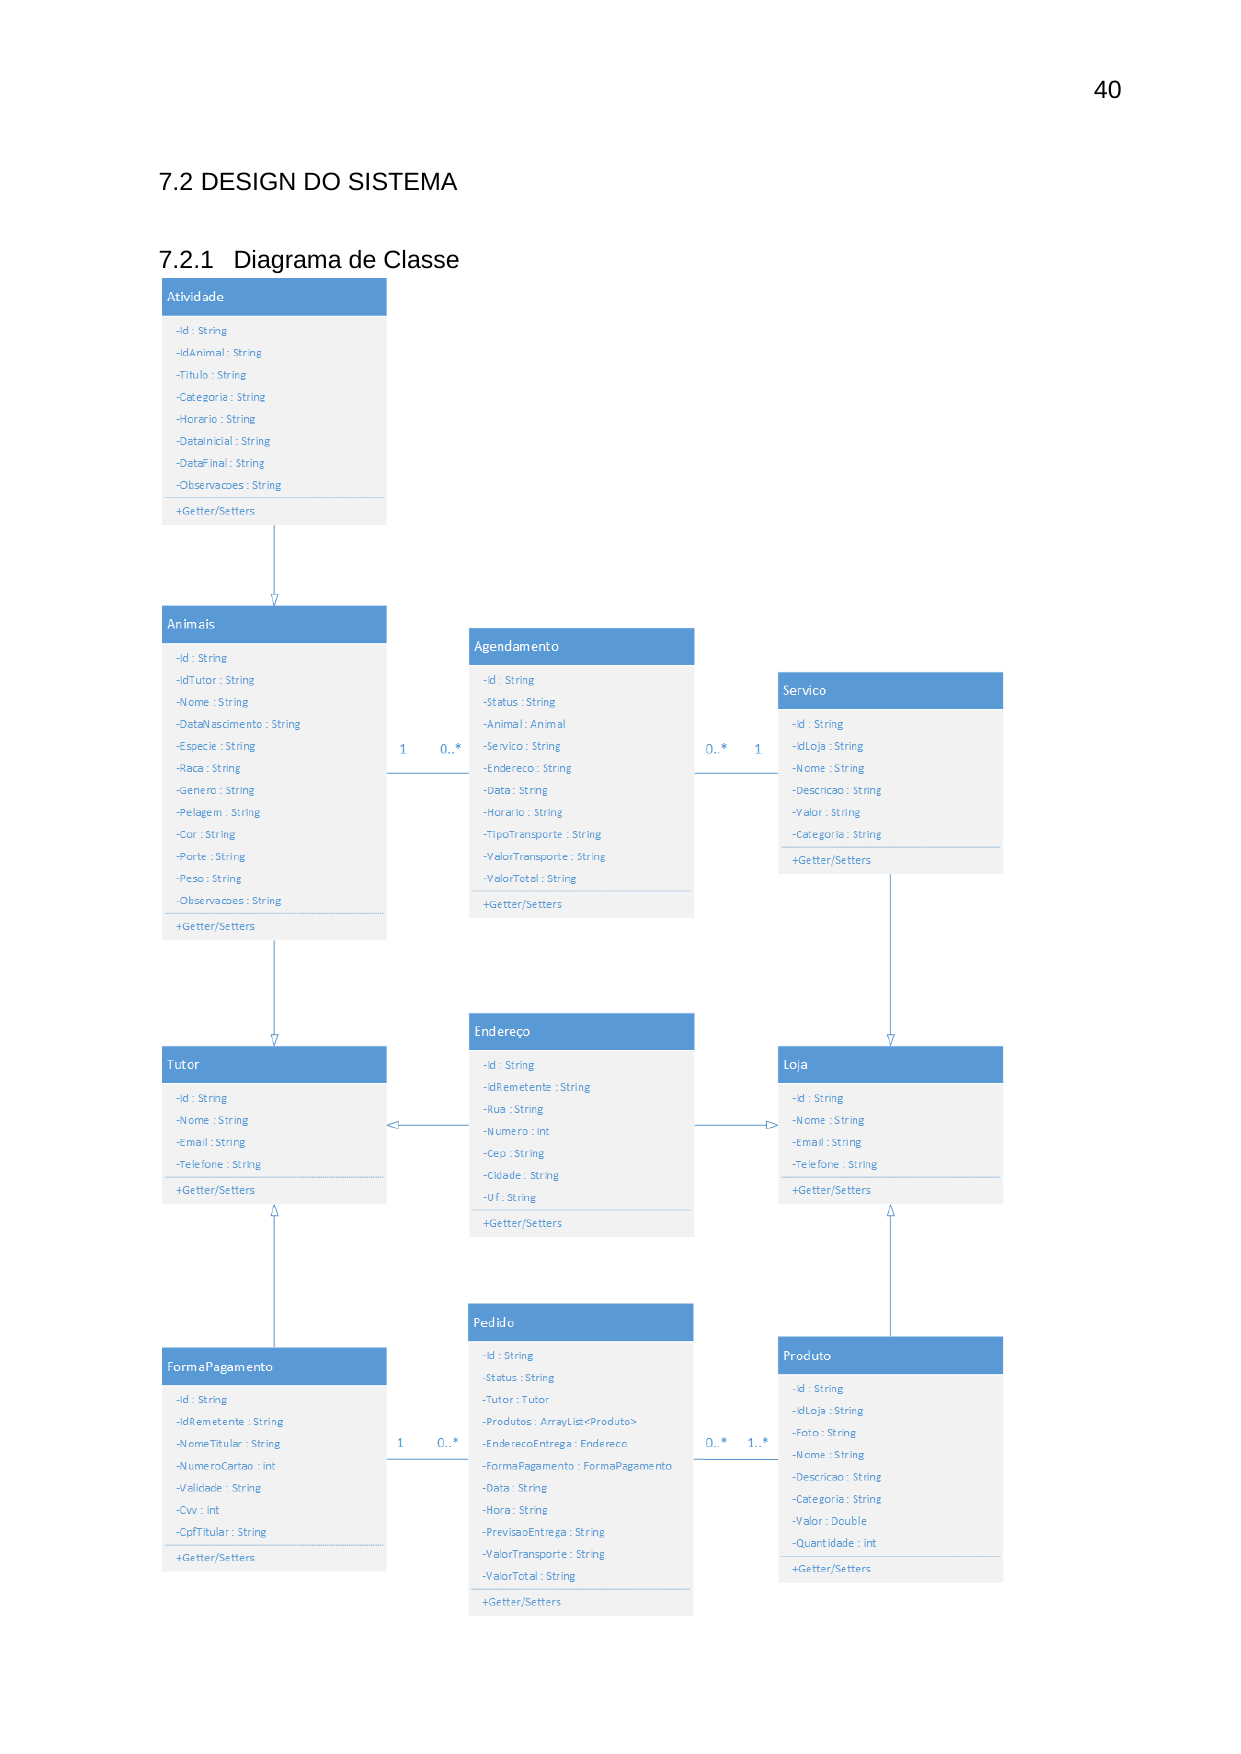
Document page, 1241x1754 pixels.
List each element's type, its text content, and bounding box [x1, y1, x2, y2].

subtitle Diagrama de Classe [158, 245, 1121, 274]
picture [158, 276, 1004, 1617]
subtitle DESIGN DO SISTEMA [158, 167, 1121, 195]
